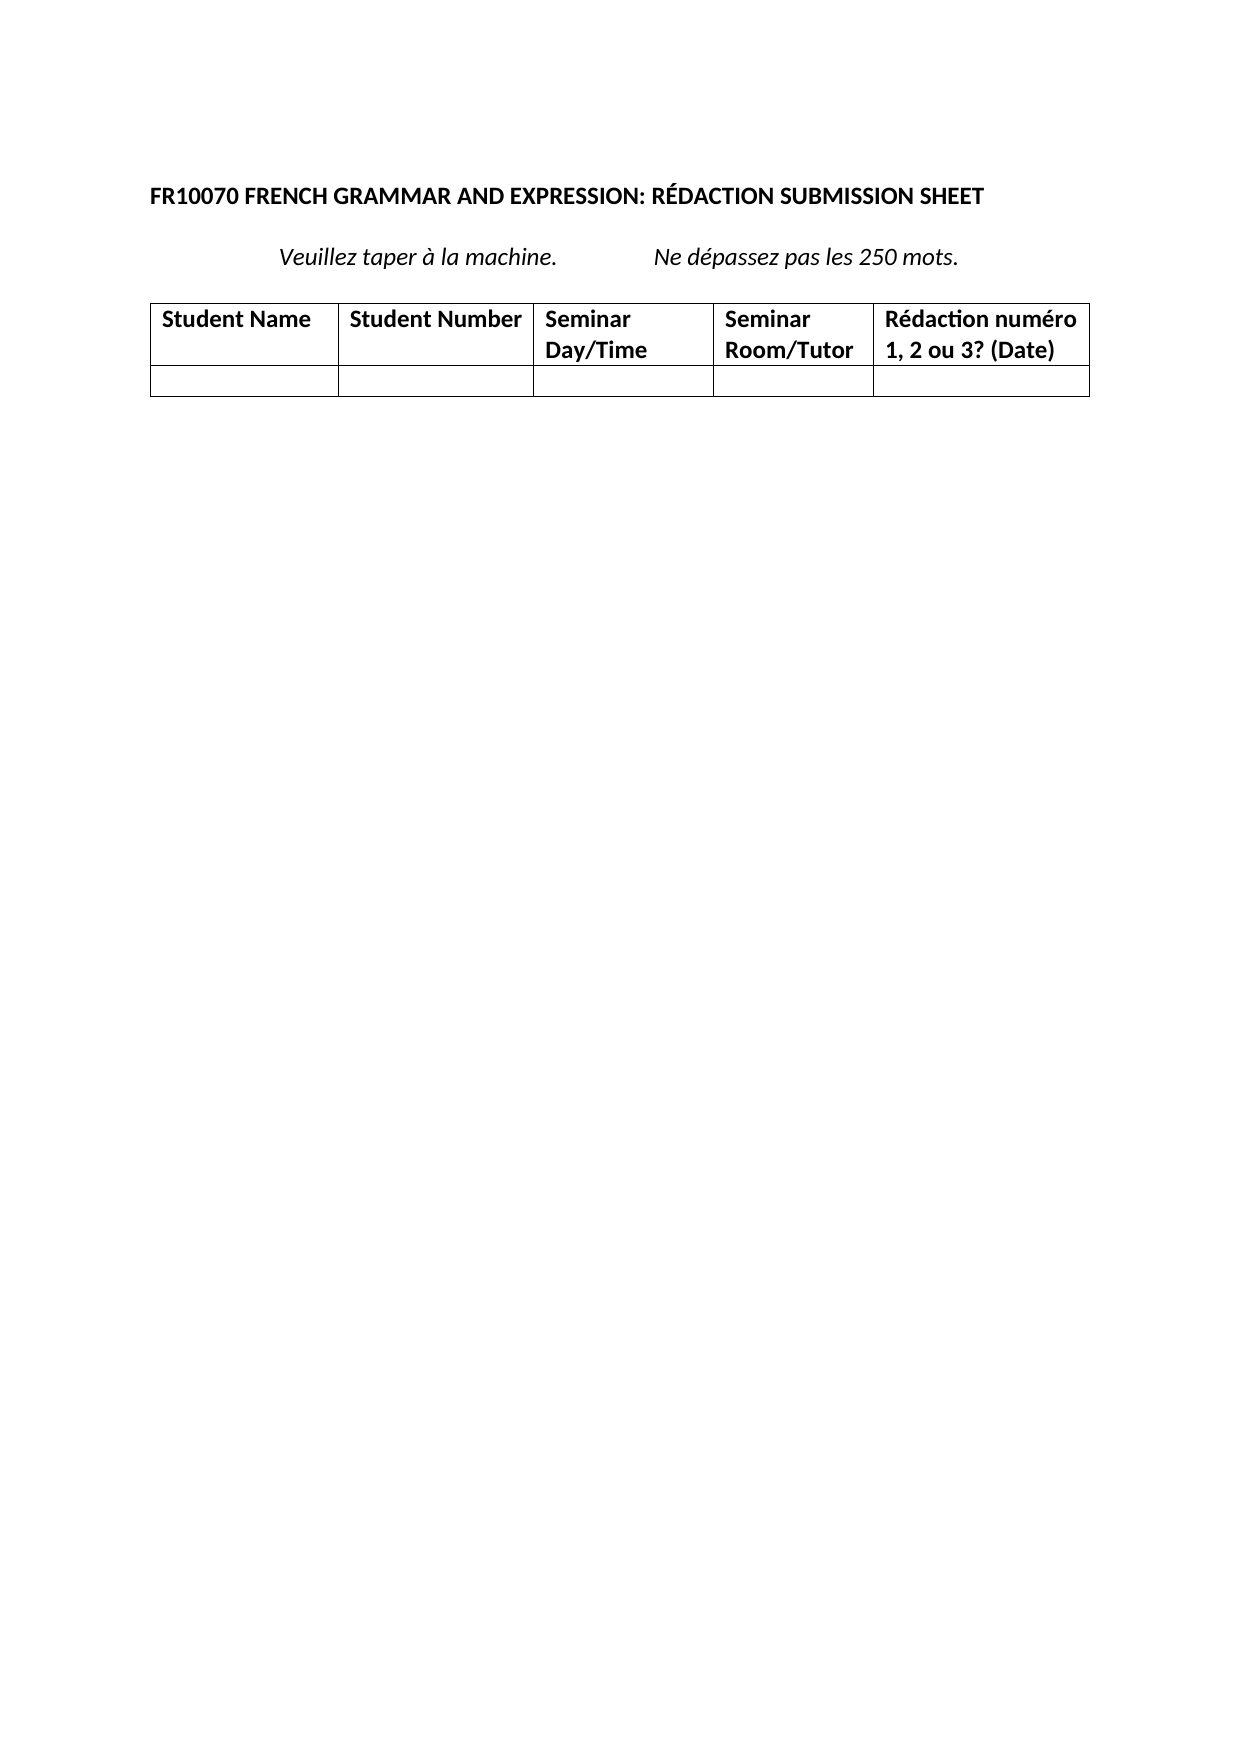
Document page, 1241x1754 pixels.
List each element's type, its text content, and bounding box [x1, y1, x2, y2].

table_cell [339, 366, 533, 396]
table_header Student Number [339, 304, 533, 365]
table_cell [151, 366, 338, 396]
text FR10070 FRENCH GRAMMAR AND EXPRESSION: RÉDACTION SUBMISSION SHEET [150, 181, 1090, 211]
text Veuillez taper à la machine. Ne dépassez pas les 250 mots. [150, 242, 1090, 272]
table_cell [714, 366, 873, 396]
table_header Student Name [151, 304, 338, 365]
table_header Seminar Room/Tutor [714, 304, 873, 365]
table_header Rédaction numéro 1, 2 ou 3? (Date) [874, 304, 1089, 365]
table_cell [874, 366, 1089, 396]
table_cell [534, 366, 713, 396]
table_header Seminar Day/Time [534, 304, 713, 365]
